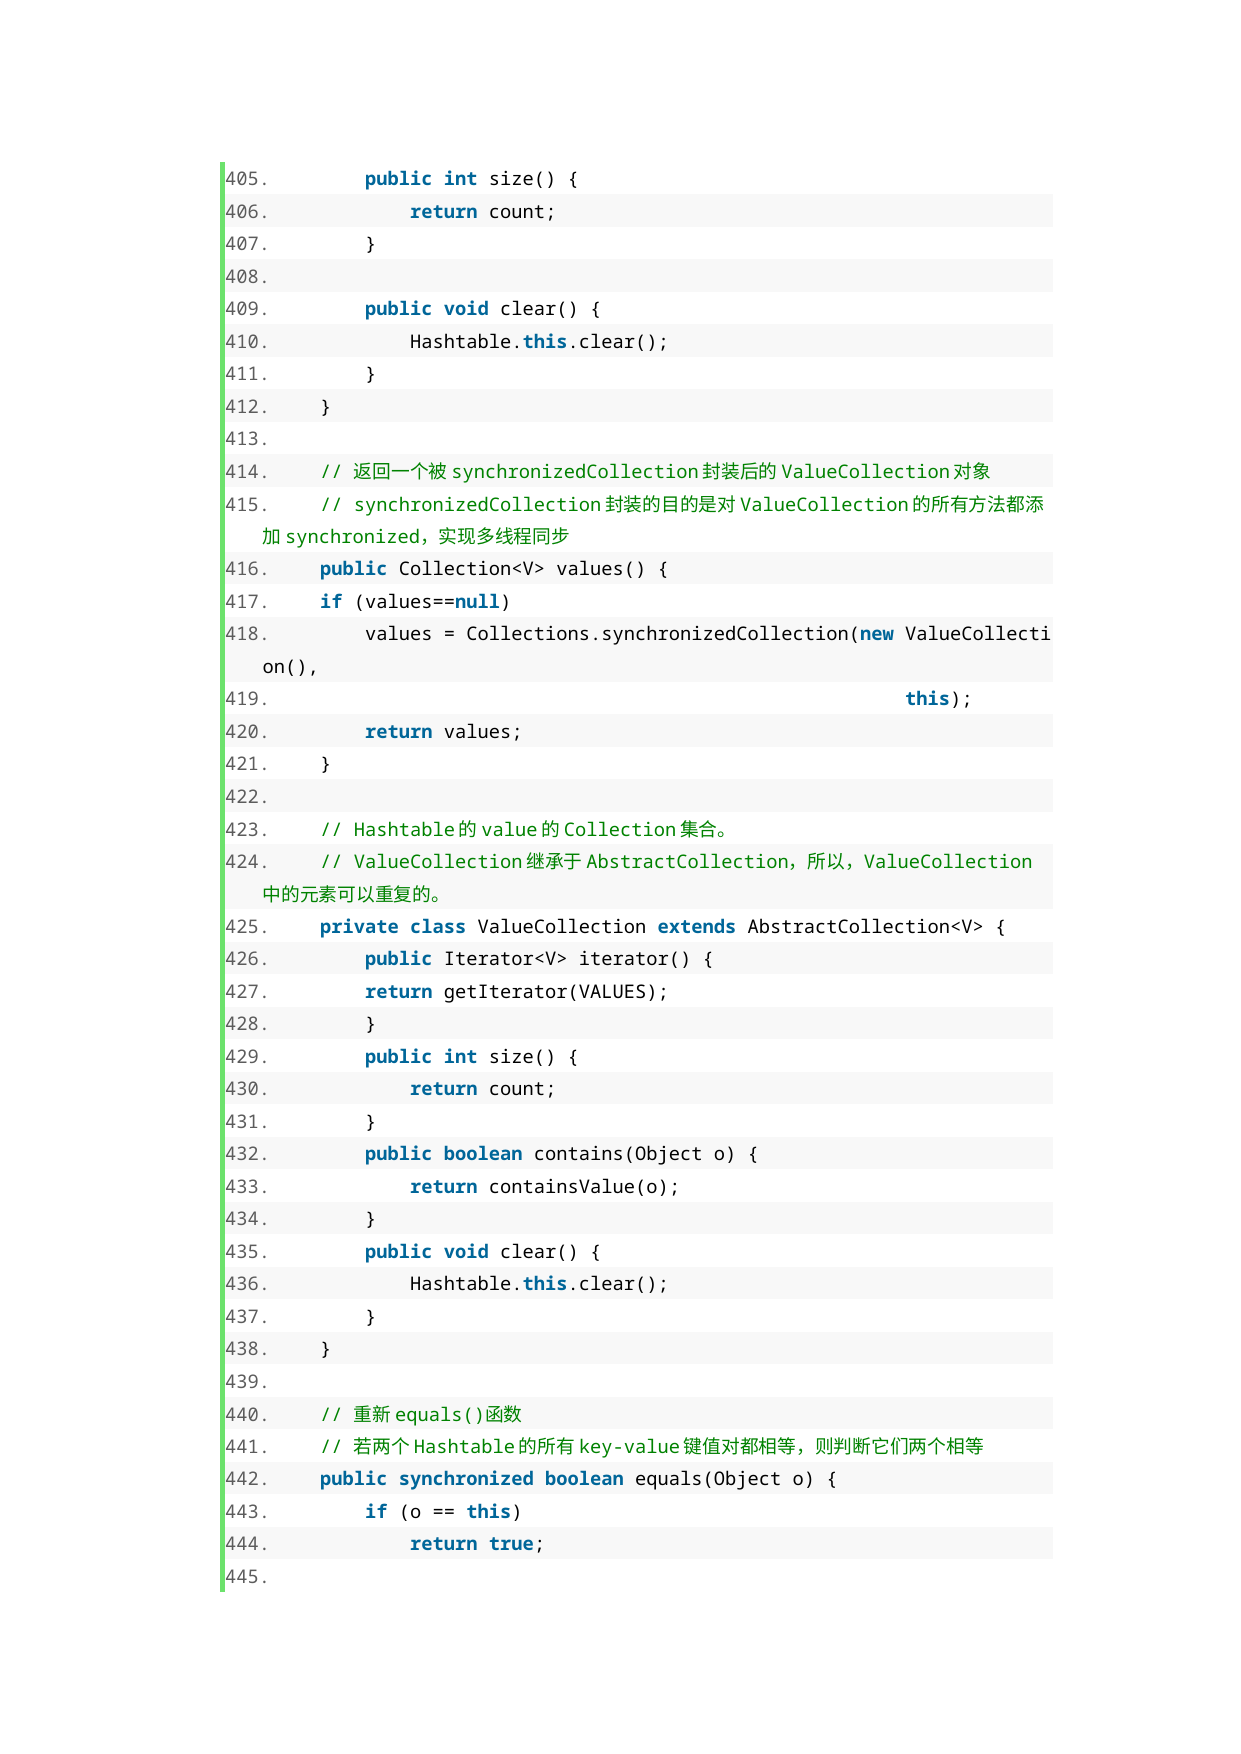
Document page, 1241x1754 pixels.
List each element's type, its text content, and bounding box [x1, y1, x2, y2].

list // synchronizedCollection封装的目的是对ValueCollection的所有方法都添加synchronized，实现多线程同步 [225, 487, 1053, 552]
list Hashtable.this.clear(); [225, 324, 1053, 357]
list // 若两个Hashtable的所有key-value键值对都相等，则判断它们两个相等 [225, 1429, 1053, 1462]
list return getIterator(VALUES); [225, 974, 1053, 1007]
list } [225, 1299, 1053, 1332]
list private class ValueCollection extends AbstractCollection<V> { [225, 909, 1053, 942]
list } [225, 1007, 1053, 1039]
list } [225, 747, 1053, 779]
list public Collection<V> values() { [225, 552, 1053, 584]
list return count; [225, 194, 1053, 227]
list public void clear() { [225, 292, 1053, 324]
list public Iterator<V> iterator() { [225, 942, 1053, 974]
list public boolean contains(Object o) { [225, 1137, 1053, 1169]
list values = Collections.synchronizedCollection(new ValueCollection(), [225, 617, 1053, 682]
list } [225, 1332, 1053, 1364]
list } [225, 389, 1053, 422]
list return values; [225, 714, 1053, 747]
list this); [225, 682, 1053, 714]
list return containsValue(o); [225, 1169, 1053, 1202]
list } [225, 1104, 1053, 1137]
list public int size() { [225, 162, 1053, 194]
list // 重新equals()函数 [225, 1397, 1053, 1429]
list // ValueCollection继承于AbstractCollection，所以，ValueCollection中的元素可以重复的。 [225, 844, 1053, 909]
list // Hashtable的value的Collection集合。 [225, 812, 1053, 844]
list } [225, 1202, 1053, 1234]
list } [225, 227, 1053, 259]
list // 返回一个被synchronizedCollection封装后的ValueCollection对象 [225, 454, 1053, 487]
list if (o == this) [225, 1494, 1053, 1527]
list public synchronized boolean equals(Object o) { [225, 1462, 1053, 1494]
list return true; [225, 1527, 1053, 1559]
list if (values==null) [225, 584, 1053, 617]
list public void clear() { [225, 1234, 1053, 1267]
list public int size() { [225, 1039, 1053, 1072]
list return count; [225, 1072, 1053, 1104]
list Hashtable.this.clear(); [225, 1267, 1053, 1299]
list } [225, 357, 1053, 389]
